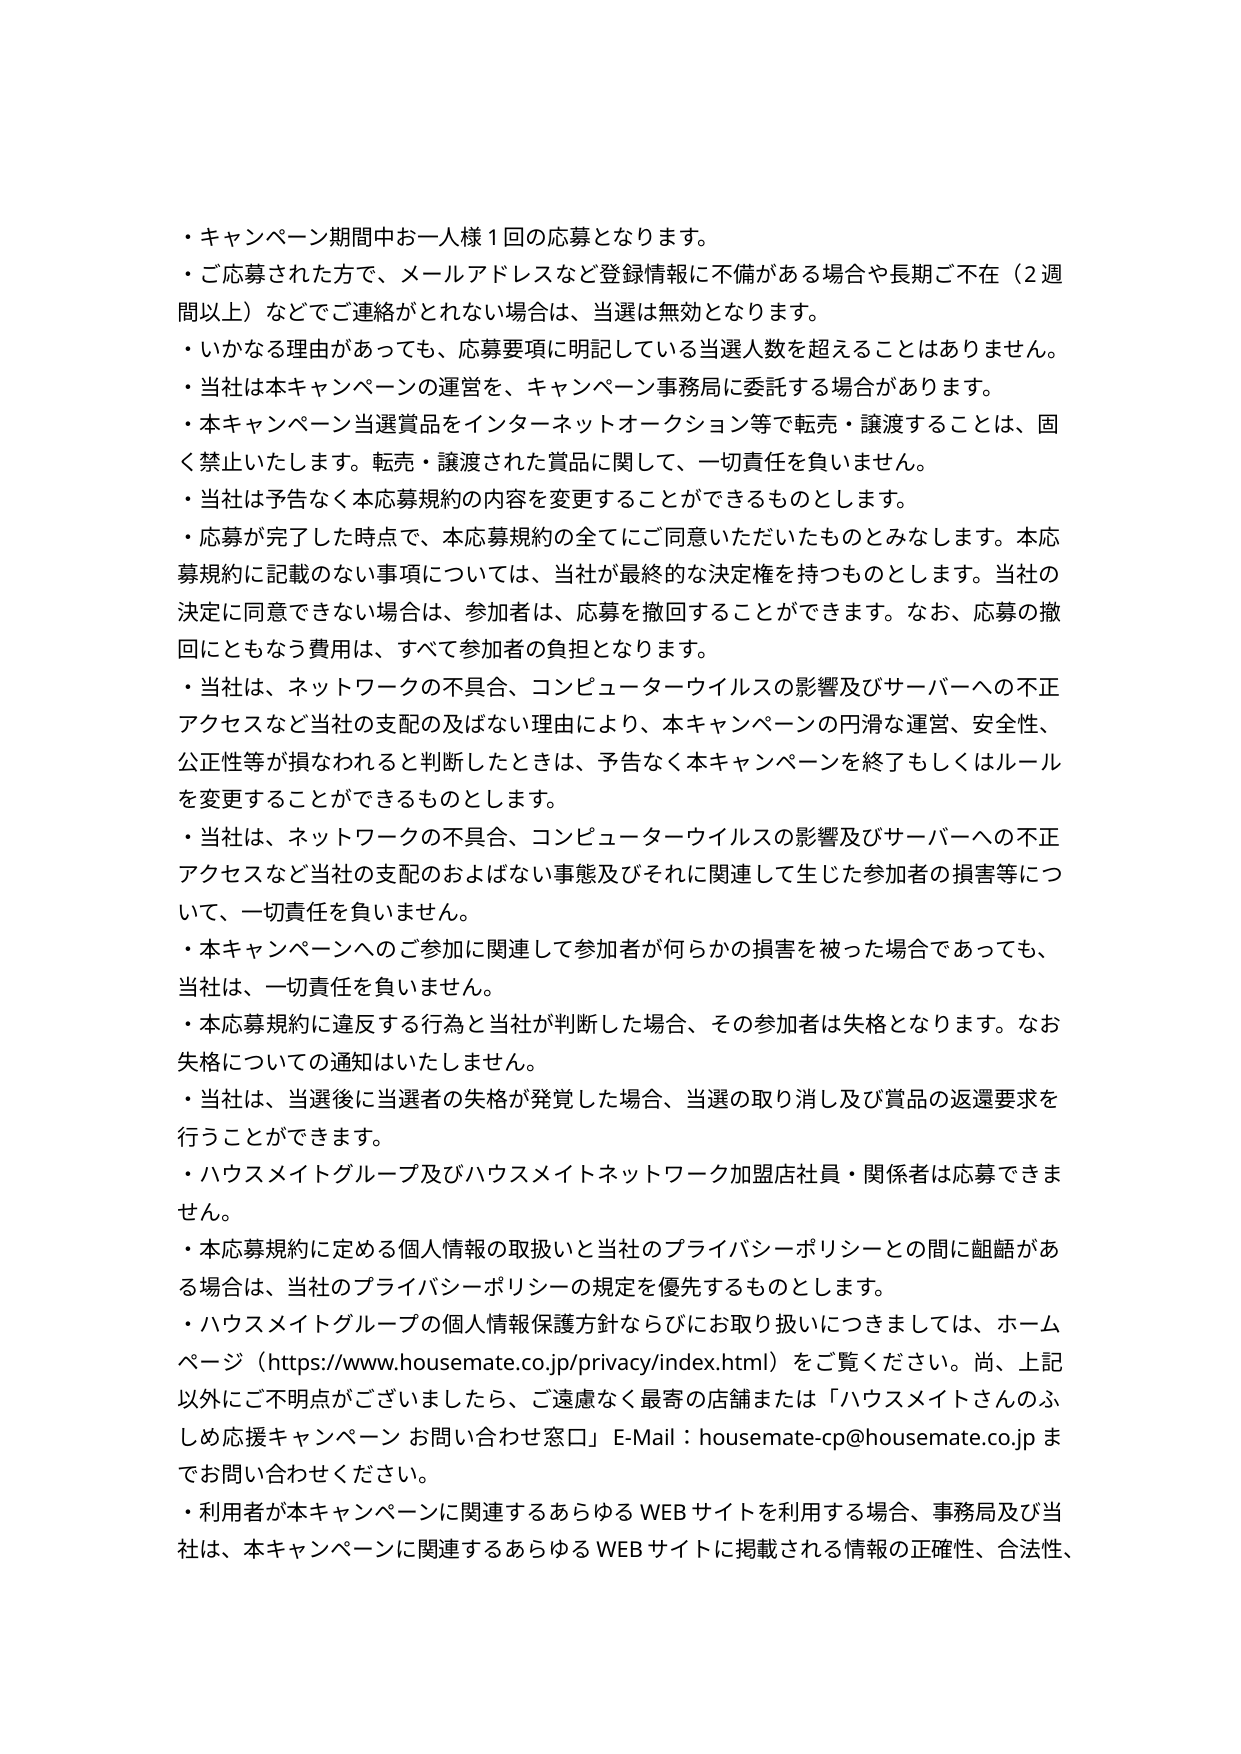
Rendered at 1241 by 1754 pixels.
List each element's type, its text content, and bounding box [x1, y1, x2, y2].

text ・本応募規約に定める個人情報の取扱いと当社のプライバシーポリシーとの間に齟齬がある場合は、当社のプライバシーポリシーの規定を優先するものとします。 [177, 1229, 1063, 1304]
text ・キャンペーン期間中お一人様1回の応募となります。 [177, 217, 1063, 254]
text ・ハウスメイトグループの個人情報保護方針ならびにお取り扱いにつきましては、ホームページ（https://www.housemate.co.jp/privacy/index.html）をご覧ください。尚、上記以外にご不明点がございましたら、ご遠慮なく最寄の店舗または「ハウスメイトさんのふしめ応援キャンペーン お問い合わせ窓口」E-Mail：housemate-cp@housemate.co.jpまでお問い合わせください。 [177, 1304, 1063, 1492]
text ・当社は本キャンペーンの運営を、キャンペーン事務局に委託する場合があります。 [177, 367, 1063, 404]
text ・ハウスメイトグループ及びハウスメイトネットワーク加盟店社員・関係者は応募できません。 [177, 1154, 1063, 1229]
text ・ご応募された方で、メールアドレスなど登録情報に不備がある場合や長期ご不在（2週間以上）などでご連絡がとれない場合は、当選は無効となります。 [177, 254, 1063, 329]
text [177, 1492, 1063, 1567]
text ・本キャンペーン当選賞品をインターネットオークション等で転売・譲渡することは、固く禁止いたします。転売・譲渡された賞品に関して、一切責任を負いません。 [177, 404, 1063, 479]
text ・当社は予告なく本応募規約の内容を変更することができるものとします。 [177, 479, 1063, 517]
text ・応募が完了した時点で、本応募規約の全てにご同意いただいたものとみなします。本応募規約に記載のない事項については、当社が最終的な決定権を持つものとします。当社の決定に同意できない場合は、参加者は、応募を撤回することができます。なお、応募の撤回にともなう費用は、すべて参加者の負担となります。 [177, 517, 1063, 667]
text ・本応募規約に違反する行為と当社が判断した場合、その参加者は失格となります。なお、失格についての通知はいたしません。 [177, 1004, 1063, 1079]
text ・当社は、ネットワークの不具合、コンピューターウイルスの影響及びサーバーへの不正アクセスなど当社の支配のおよばない事態及びそれに関連して生じた参加者の損害等について、一切責任を負いません。 [177, 817, 1063, 929]
text ・いかなる理由があっても、応募要項に明記している当選人数を超えることはありません。 [177, 329, 1063, 367]
text ・当社は、当選後に当選者の失格が発覚した場合、当選の取り消し及び賞品の返還要求を行うことができます。 [177, 1079, 1063, 1154]
text ・本キャンペーンへのご参加に関連して参加者が何らかの損害を被った場合であっても、当社は、一切責任を負いません。 [177, 929, 1063, 1004]
text ・当社は、ネットワークの不具合、コンピューターウイルスの影響及びサーバーへの不正アクセスなど当社の支配の及ばない理由により、本キャンペーンの円滑な運営、安全性、公正性等が損なわれると判断したときは、予告なく本キャンペーンを終了もしくはルールを変更することができるものとします。 [177, 667, 1063, 817]
